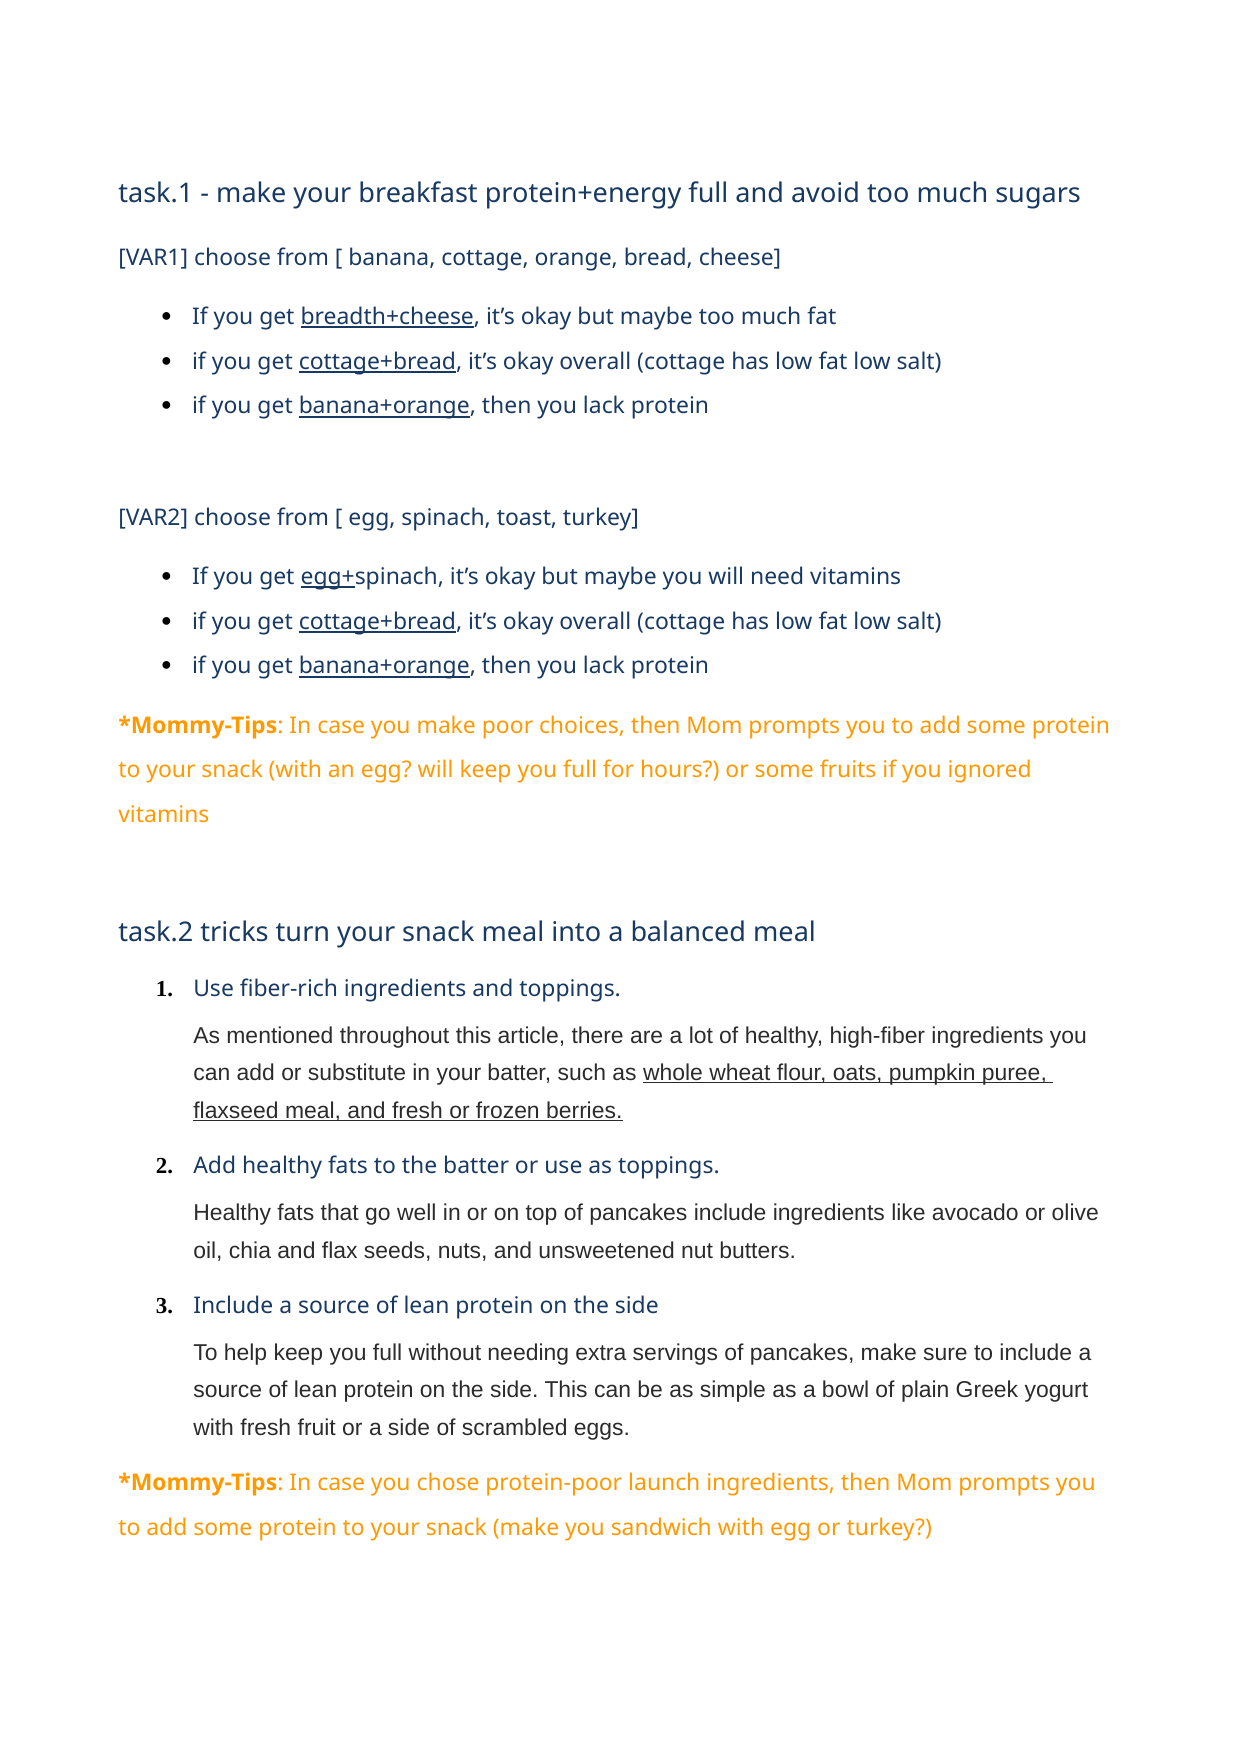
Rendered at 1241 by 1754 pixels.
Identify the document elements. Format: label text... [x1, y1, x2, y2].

text [VAR1] choose from [ banana, cottage, orange, bread, cheese] [118, 241, 1122, 272]
text *Mommy-Tips: In case you make poor choices, then Mom prompts you to add some protein to your snack (with an egg? will keep you full for hours?) or some fruits if you ignored vitamins [118, 709, 1122, 829]
subtitle Use fiber-rich ingredients and toppings. [156, 972, 1122, 1003]
text task.1 - make your breakfast protein+energy full and avoid too much sugars [118, 173, 1122, 210]
list If you get egg+spinach, it’s okay but maybe you will need vitamins [162, 560, 1122, 591]
list if you get cottage+bread, it’s okay overall (cottage has low fat low salt) [162, 605, 1122, 636]
list Healthy fats that go well in or on top of pancakes include ingredients like avocado or olive oil, chia and flax seeds, nuts, and unsweetened nut butters. [193, 1199, 1122, 1263]
text *Mommy-Tips: In case you chose protein-poor launch ingredients, then Mom prompts you to add some protein to your snack (make you sandwich with egg or turkey?) [118, 1466, 1122, 1542]
list if you get banana+orange, then you lack protein [162, 389, 1122, 421]
subtitle Add healthy fats to the batter or use as toppings. [156, 1149, 1122, 1180]
list To help keep you full without needing extra servings of pancakes, make sure to include a source of lean protein on the side. This can be as simple as a bowl of plain Greek yogurt with fresh fruit or a side of scrambled eggs. [193, 1339, 1122, 1440]
text [VAR2] choose from [ egg, spinach, toast, turkey] [118, 501, 1122, 532]
list If you get breadth+cheese, it’s okay but maybe too much fat [162, 300, 1122, 331]
subtitle Include a source of lean protein on the side [156, 1289, 1122, 1320]
list if you get cottage+bread, it’s okay overall (cottage has low fat low salt) [162, 345, 1122, 376]
list if you get banana+orange, then you lack protein [162, 649, 1122, 681]
list As mentioned throughout this article, there are a lot of healthy, high-fiber ingredients you can add or substitute in your batter, such as whole wheat flour, oats, pumpkin puree, flaxseed meal, and fresh or frozen berries. [193, 1022, 1122, 1123]
subtitle task.2 tricks turn your snack meal into a balanced meal [118, 913, 1122, 950]
